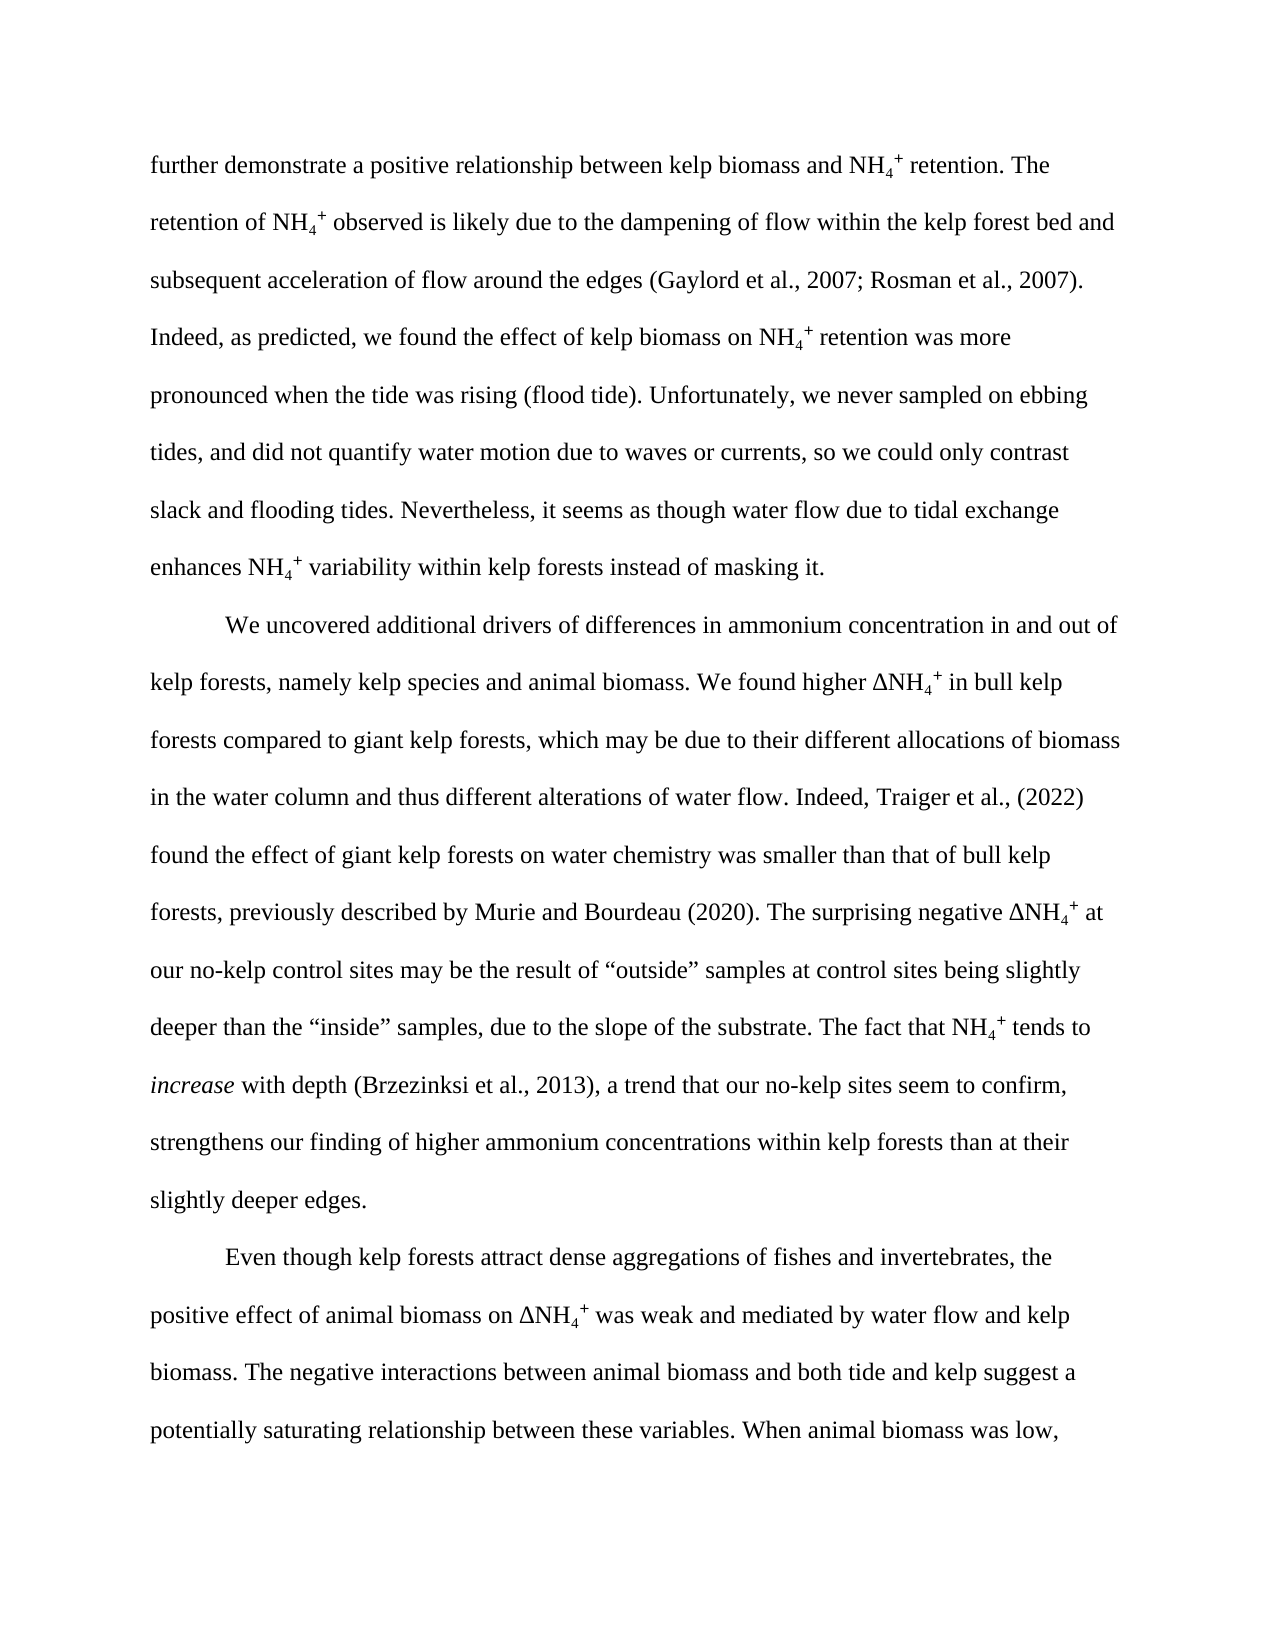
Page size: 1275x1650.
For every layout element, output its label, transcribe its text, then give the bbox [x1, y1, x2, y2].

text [150, 1242, 1125, 1444]
text We uncovered additional drivers of differences in ammonium concentration in and out of kelp forests, namely kelp species and animal biomass. We found higher ∆NH₄⁺ in bull kelp forests compared to giant kelp forests, which may be due to their different allocations of biomass in the water column and thus different alterations of water flow. Indeed, Traiger et al., (2022) found the effect of giant kelp forests on water chemistry was smaller than that of bull kelp forests, previously described by Murie and Bourdeau (2020). The surprising negative ∆NH₄⁺ at our no-kelp control sites may be the result of “outside” samples at control sites being slightly deeper than the “inside” samples, due to the slope of the substrate. The fact that NH₄⁺ tends to increase with depth (Brzezinksi et al., 2013), a trend that our no-kelp sites seem to confirm, strengthens our finding of higher ammonium concentrations within kelp forests than at their slightly deeper edges. [150, 610, 1125, 1214]
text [150, 150, 1125, 581]
